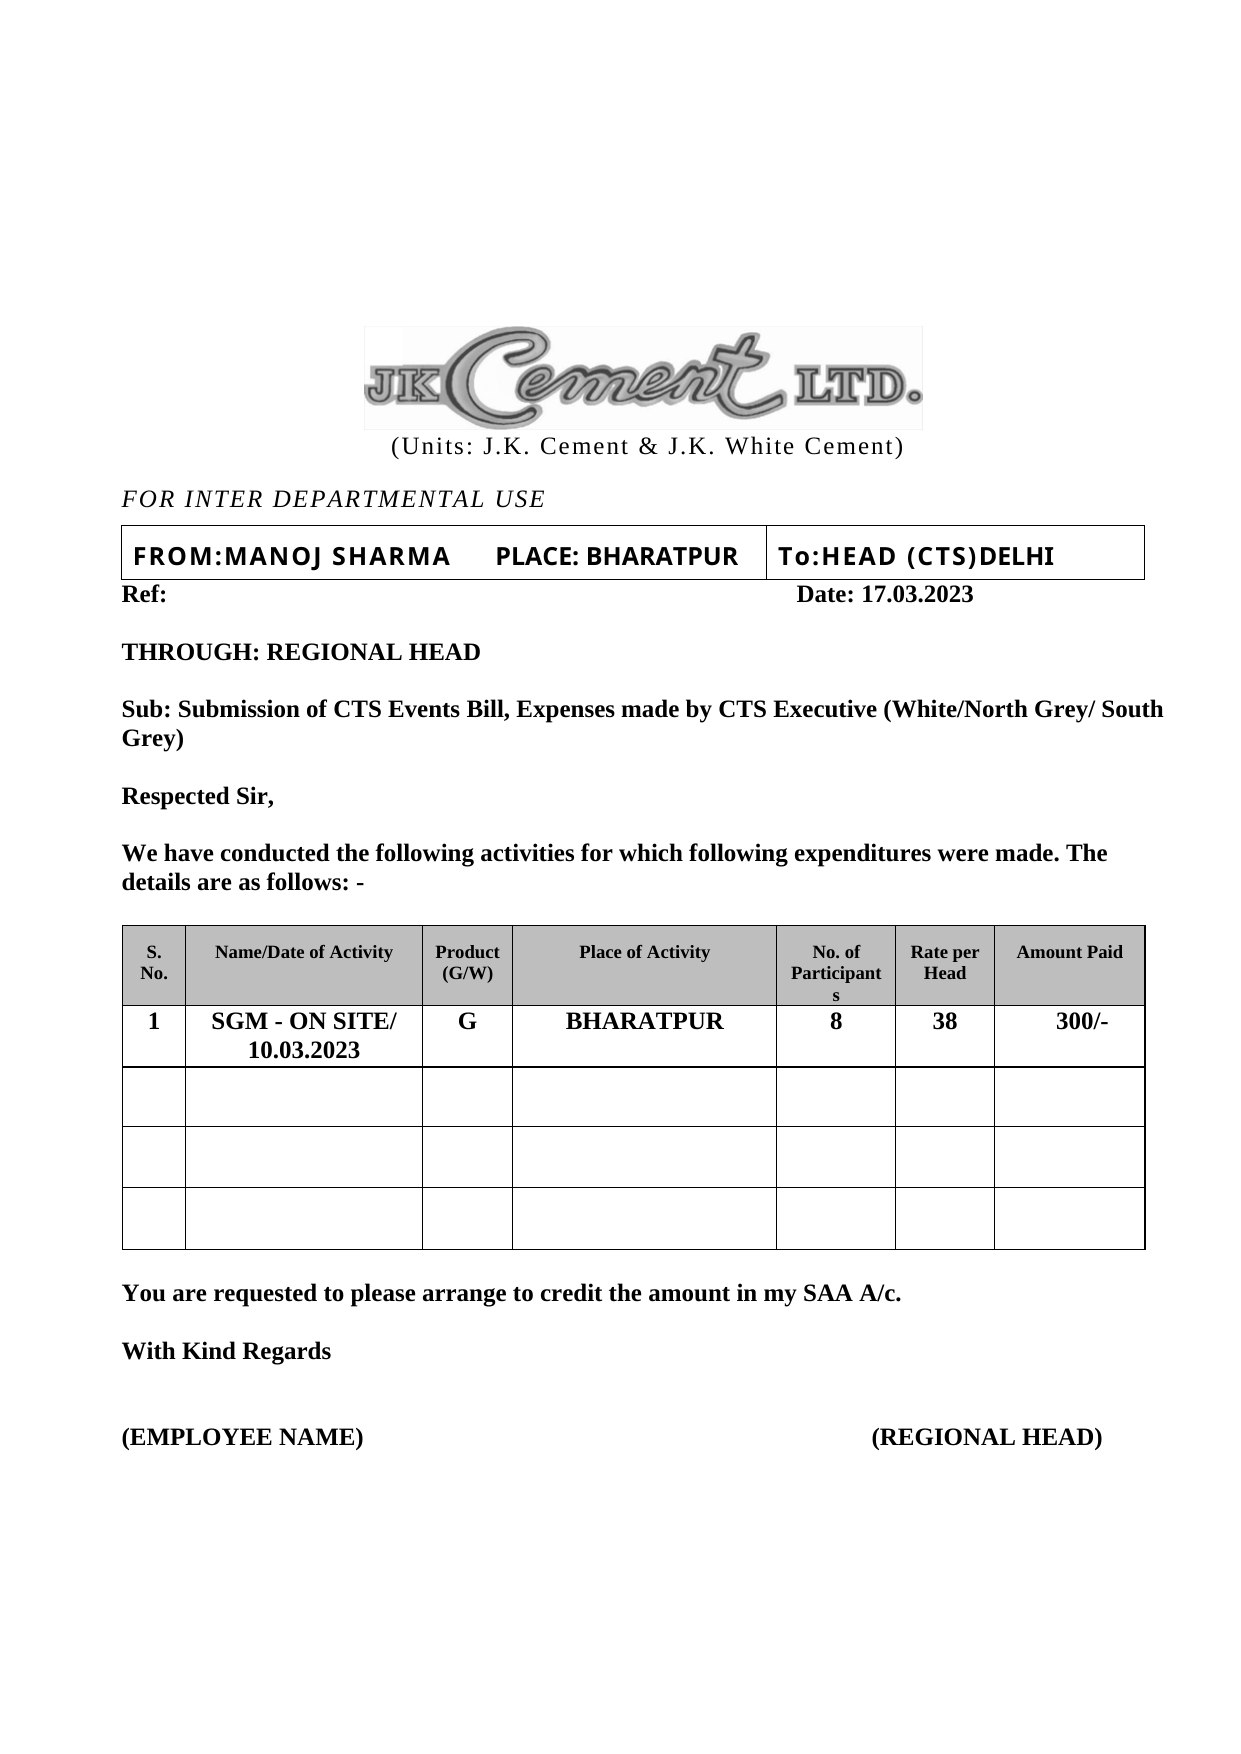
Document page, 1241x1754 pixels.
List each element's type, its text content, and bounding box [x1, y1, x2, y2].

table_header Place of Activity [513, 926, 776, 1005]
table_header Name/Date of Activity [186, 926, 422, 1005]
table_header FROM:MANOJ SHARMA PLACE: BHARATPUR [122, 526, 766, 578]
table_cell [186, 1188, 422, 1248]
table_cell 38 [896, 1006, 994, 1066]
table_cell [777, 1127, 895, 1187]
table_cell [896, 1188, 994, 1248]
text THROUGH: REGIONAL HEAD [121, 637, 1165, 666]
text (EMPLOYEE NAME) (REGIONAL HEAD) [121, 1422, 1165, 1451]
table_cell [423, 1068, 512, 1126]
table_header Product (G/W) [423, 926, 512, 1005]
picture [362, 325, 925, 432]
table_cell [123, 1188, 185, 1248]
table_cell [777, 1188, 895, 1248]
text With Kind Regards [121, 1336, 1165, 1364]
text (Units: J.K. Cement & J.K. White Cement) [121, 431, 1165, 460]
text We have conducted the following activities for which following expenditures were made. The details are as follows: - [121, 838, 1165, 896]
text Respected Sir, [121, 781, 1165, 809]
table_cell [423, 1188, 512, 1248]
table_cell [423, 1127, 512, 1187]
table_cell 1 [123, 1006, 185, 1066]
table_cell [995, 1068, 1144, 1126]
table_cell 8 [777, 1006, 895, 1066]
table_header Amount Paid [995, 926, 1144, 1005]
table_cell [123, 1068, 185, 1126]
table_header To:HEAD (CTS)DELHI [767, 526, 1144, 578]
table_cell [513, 1068, 776, 1126]
table_cell SGM - ON SITE/ 10.03.2023 [186, 1006, 422, 1066]
table_cell [995, 1127, 1144, 1187]
table_cell 300/- [995, 1006, 1144, 1066]
table_cell [896, 1068, 994, 1126]
table_cell [896, 1127, 994, 1187]
text Sub: Submission of CTS Events Bill, Expenses made by CTS Executive (White/North Grey/ South Grey) [121, 694, 1165, 752]
table_cell [513, 1188, 776, 1248]
table_cell BHARATPUR [513, 1006, 776, 1066]
table_header No. of Participants [777, 926, 895, 1005]
table_cell G [423, 1006, 512, 1066]
table_cell [777, 1068, 895, 1126]
text You are requested to please arrange to credit the amount in my SAA A/c. [121, 1278, 1165, 1307]
table_cell [186, 1127, 422, 1187]
table_cell [123, 1127, 185, 1187]
table_header S. No. [123, 926, 185, 1005]
table_cell [995, 1188, 1144, 1248]
text Ref: Date: 17.03.2023 [121, 579, 1165, 608]
table_cell [186, 1068, 422, 1126]
table_cell [513, 1127, 776, 1187]
subtitle FOR INTER DEPARTMENTAL USE [121, 484, 1165, 513]
table_header Rate per Head [896, 926, 994, 1005]
